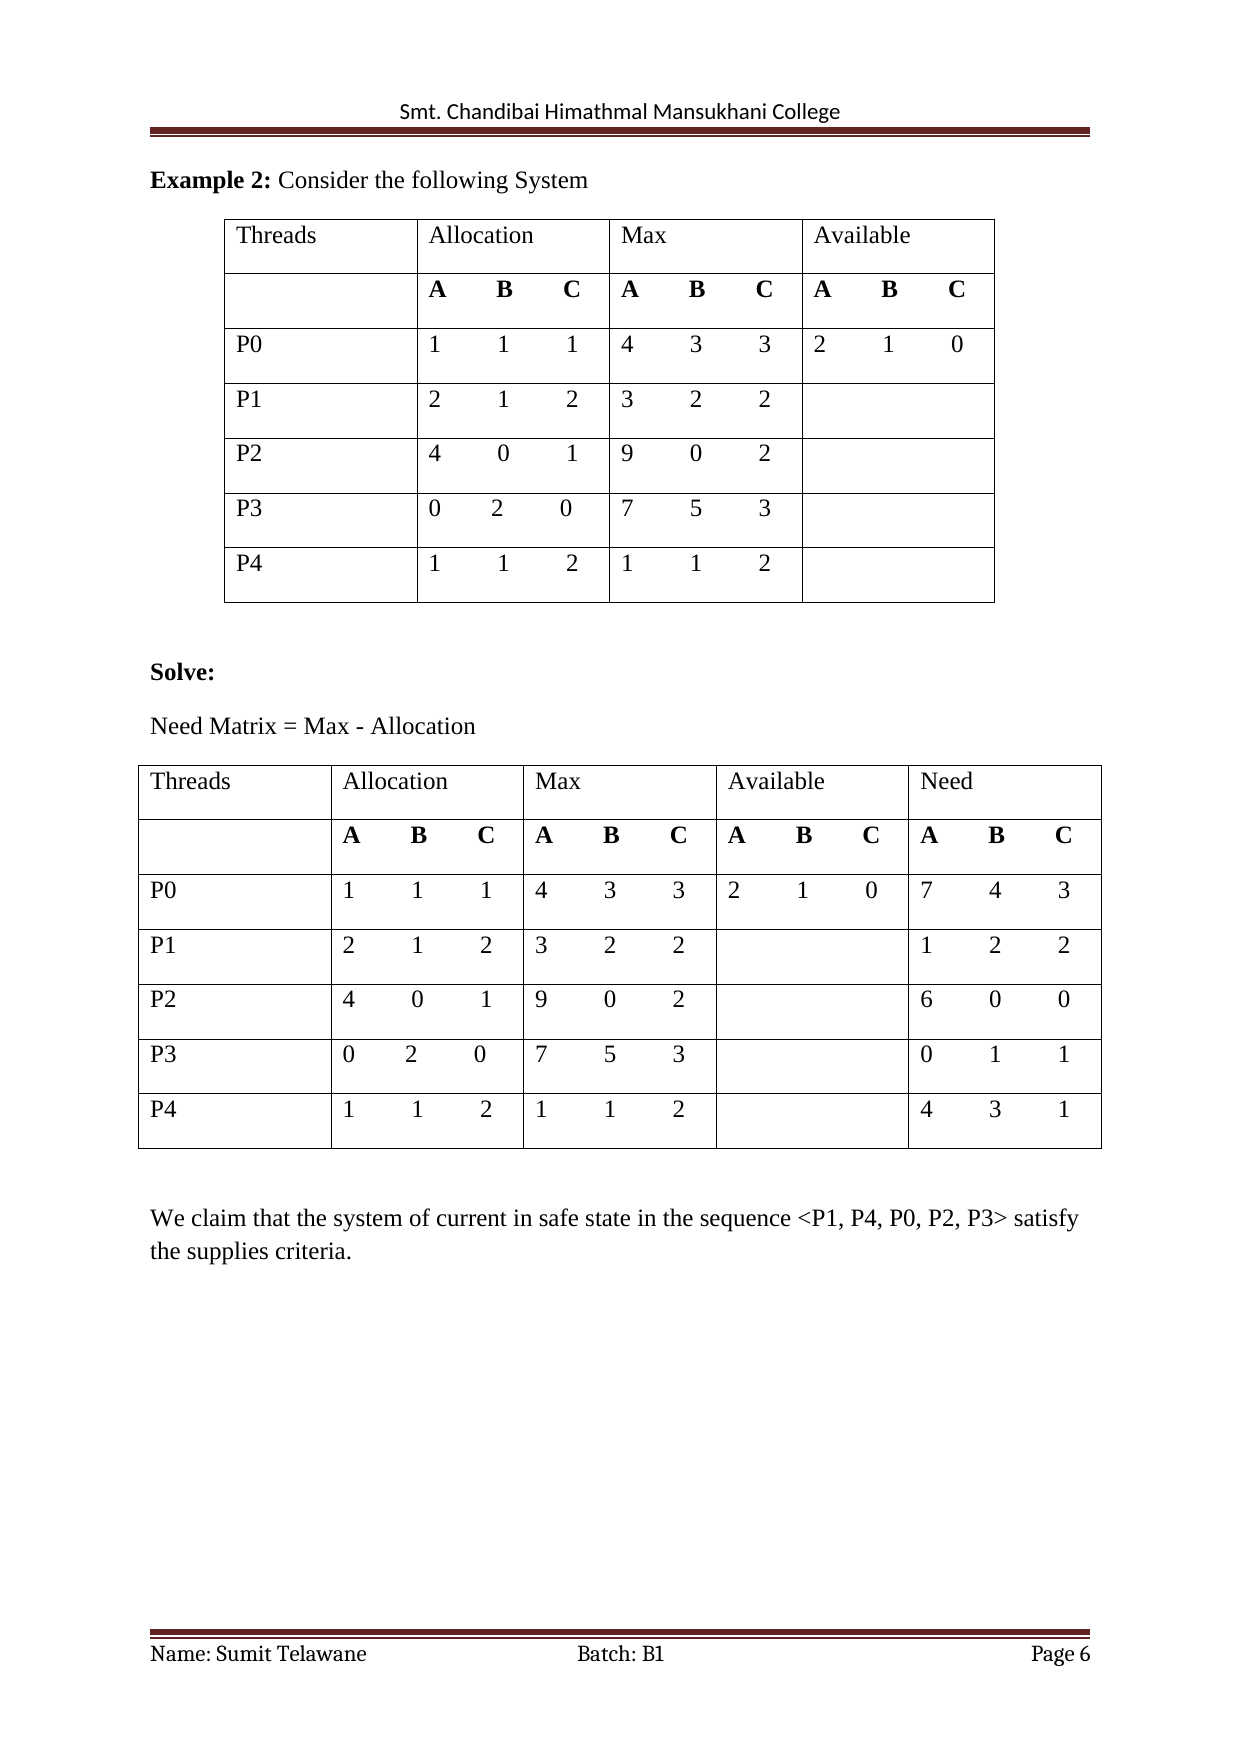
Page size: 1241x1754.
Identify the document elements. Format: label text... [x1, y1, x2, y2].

table_cell A B C [909, 820, 1101, 874]
table_header Max [610, 220, 802, 273]
table_cell P1 [139, 930, 331, 983]
table_header Max [524, 766, 716, 819]
table_cell [717, 985, 908, 1038]
table_header Allocation [332, 766, 523, 819]
table_cell 2 1 0 [717, 875, 908, 929]
table_cell P0 [225, 329, 417, 383]
table_cell [803, 439, 994, 492]
table_cell [225, 274, 417, 328]
table_cell 3 2 2 [524, 930, 716, 983]
table_cell A B C [418, 274, 609, 328]
table_cell 1 1 1 [332, 875, 523, 929]
table_cell 4 3 3 [524, 875, 716, 929]
table_cell A B C [610, 274, 802, 328]
table_cell 3 2 2 [610, 384, 802, 437]
table_cell A B C [717, 820, 908, 874]
table_cell 1 1 2 [610, 548, 802, 602]
table_cell A B C [524, 820, 716, 874]
table_header Available [803, 220, 994, 273]
table_cell 4 3 3 [610, 329, 802, 383]
table_cell 4 0 1 [332, 985, 523, 1038]
table_cell 9 0 2 [610, 439, 802, 492]
table_cell 0 1 1 [909, 1040, 1101, 1093]
table_cell 9 0 2 [524, 985, 716, 1038]
table_cell 1 1 2 [418, 548, 609, 602]
table_header Threads [225, 220, 417, 273]
table_cell 7 5 3 [610, 494, 802, 547]
table_header Need [909, 766, 1101, 819]
table_cell [717, 1040, 908, 1093]
table_cell 2 1 2 [418, 384, 609, 437]
text Need Matrix = Max - Allocation [150, 711, 1090, 740]
table_cell 1 2 2 [909, 930, 1101, 983]
table_cell 0 2 0 [332, 1040, 523, 1093]
table_cell 1 1 2 [332, 1094, 523, 1148]
table_cell 4 3 1 [909, 1094, 1101, 1148]
table_cell 2 1 0 [803, 329, 994, 383]
table_cell P2 [139, 985, 331, 1038]
table_cell 7 4 3 [909, 875, 1101, 929]
table_cell [717, 930, 908, 983]
table_cell 1 1 1 [418, 329, 609, 383]
table_cell P4 [139, 1094, 331, 1148]
table_cell 6 0 0 [909, 985, 1101, 1038]
table_header Threads [139, 766, 331, 819]
table_cell A B C [803, 274, 994, 328]
table_cell [139, 820, 331, 874]
text Example 2: Consider the following System [150, 165, 1090, 194]
table_cell P3 [225, 494, 417, 547]
table_cell P4 [225, 548, 417, 602]
table_cell [803, 494, 994, 547]
table_cell 0 2 0 [418, 494, 609, 547]
table_cell 7 5 3 [524, 1040, 716, 1093]
text Solve: [150, 657, 1090, 686]
table_cell P1 [225, 384, 417, 437]
table_cell [803, 548, 994, 602]
table_header Allocation [418, 220, 609, 273]
table_cell P3 [139, 1040, 331, 1093]
table_cell 1 1 2 [524, 1094, 716, 1148]
table_cell [717, 1094, 908, 1148]
table_cell 4 0 1 [418, 439, 609, 492]
table_cell 2 1 2 [332, 930, 523, 983]
table_cell [803, 384, 994, 437]
table_cell P0 [139, 875, 331, 929]
table_cell P2 [225, 439, 417, 492]
table_cell A B C [332, 820, 523, 874]
text We claim that the system of current in safe state in the sequence <P1, P4, P0, P2, P3> satisfy the supplies criteria. [150, 1203, 1090, 1265]
table_header Available [717, 766, 908, 819]
